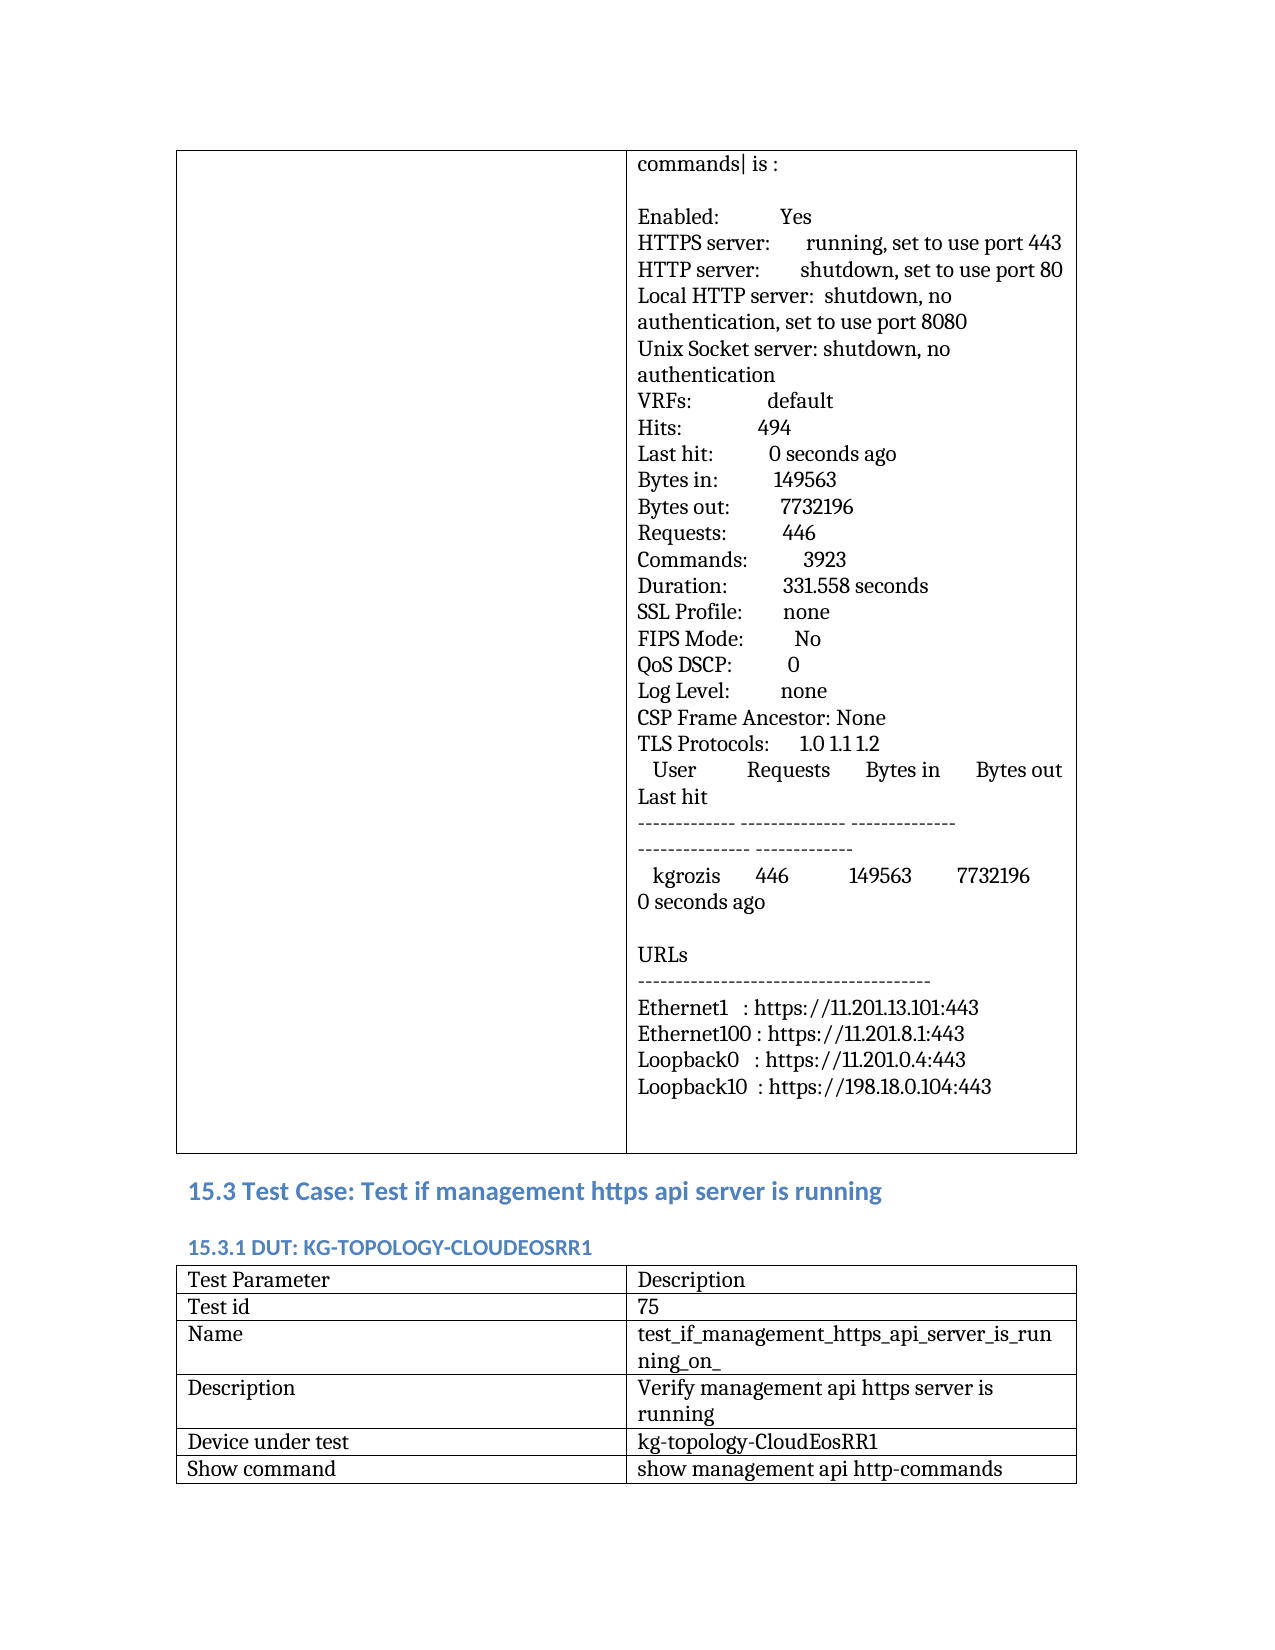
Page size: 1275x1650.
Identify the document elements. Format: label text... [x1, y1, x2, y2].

subtitle 15.3 Test Case: Test if management https api server is running [187, 1174, 1087, 1207]
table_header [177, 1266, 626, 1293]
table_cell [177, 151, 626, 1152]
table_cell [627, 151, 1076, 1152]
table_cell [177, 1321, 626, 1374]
subtitle 15.3.1 DUT: KG-TOPOLOGY-CLOUDEOSRR1 [187, 1233, 1087, 1261]
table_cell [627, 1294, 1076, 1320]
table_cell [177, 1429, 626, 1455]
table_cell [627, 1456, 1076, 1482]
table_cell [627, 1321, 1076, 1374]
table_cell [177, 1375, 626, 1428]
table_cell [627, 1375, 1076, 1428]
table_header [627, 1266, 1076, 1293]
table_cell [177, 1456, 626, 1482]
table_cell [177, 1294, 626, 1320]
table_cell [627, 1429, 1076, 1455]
